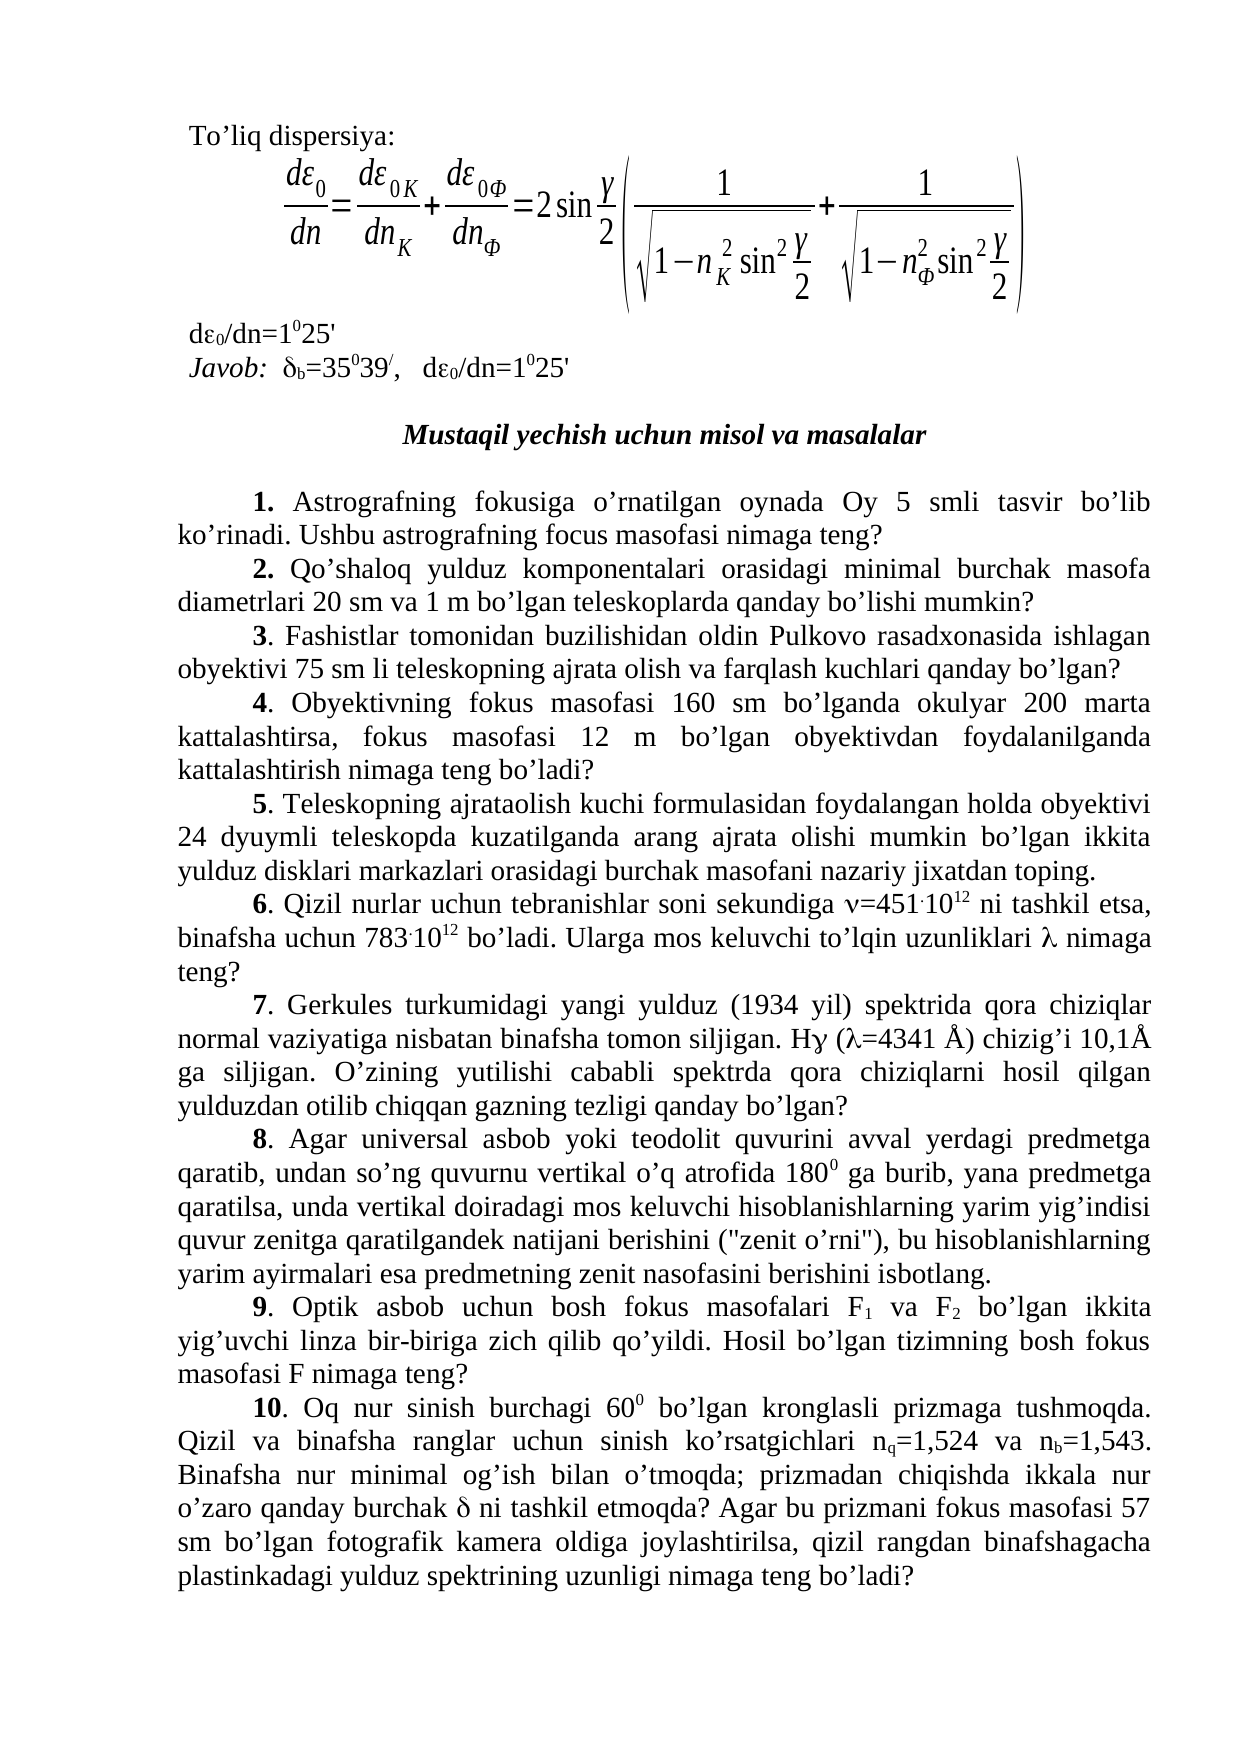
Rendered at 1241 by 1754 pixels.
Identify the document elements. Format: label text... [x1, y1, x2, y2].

text 7. Gerkules turkumidagi yangi yulduz (1934 yil) spektrida qora chiziqlar normal vaziyatiga nisbatan binafsha tomon siljigan. Н (=4341 Å) chizig’i 10,1Å ga siljigan. O’zining yutilishi cababli spektrda qora chiziqlarni hosil qilgan yulduzdan otilib chiqqan gazning tezligi qanday bo’lgan? [177, 987, 1152, 1122]
text Mustaqil yechish uchun misol va masalalar [177, 417, 1152, 450]
text 4. Obyektivning fokus masofasi 160 sm bo’lganda okulyar 200 marta kattalashtirsa, fokus masofasi 12 m bo’lgan obyektivdan foydalanilganda kattalashtirish nimaga teng bo’ladi? [177, 685, 1152, 786]
text 5. Teleskopning ajrataolish kuchi formulasidan foydalangan holda obyektivi 24 dyuymli teleskopda kuzatilganda arang ajrata olishi mumkin bo’lgan ikkita yulduz disklari markazlari orasidagi burchak masofani nazariy jixatdan toping. [177, 786, 1152, 886]
text 10. Oq nur sinish burchagi 600 bo’lgan kronglasli prizmaga tushmoqda. Qizil va binafsha ranglar uchun sinish ko’rsatgichlari nq=1,524 va nb=1,543. Binafsha nur minimal og’ish bilan o’tmoqda; prizmadan chiqishda ikkala nur o’zaro qanday burchak ni tashkil etmoqda? Agar bu prizmani fokus masofasi 57 sm bo’lgan fotografik kamera oldiga joylashtirilsa, qizil rangdan binafshagacha plastinkadagi yulduz spektrining uzunligi nimaga teng bo’ladi? [177, 1390, 1152, 1591]
text 6. Qizil nurlar uchun tebranishlar soni sekundiga =451.1012 ni tashkil etsa, binafsha uchun 783.1012 bo’ladi. Ularga mos keluvchi to’lqin uzunliklari nimaga teng? [177, 886, 1152, 987]
text 1. Astrografning fokusiga o’rnatilgan oynada Oy 5 smli tasvir bo’lib ko’rinadi. Ushbu astrografning focus masofasi nimaga teng? [177, 484, 1152, 551]
text 9. Optik asbob uchun bosh fokus masofalari F1 va F2 bo’lgan ikkita yig’uvchi linza bir-biriga zich qilib qo’yildi. Hosil bo’lgan tizimning bosh fokus masofasi F nimaga teng? [177, 1289, 1152, 1390]
text 3. Fashistlar tomonidan buzilishidan oldin Pulkovo rasadxonasida ishlagan obyektivi 75 sm li teleskopning ajrata olish va farqlash kuchlari qanday bo’lgan? [177, 618, 1152, 685]
text 8. Agar universal asbob yoki teodolit quvurini avval yerdagi predmetga qaratib, undan so’ng quvurnu vertikal o’q atrofida 1800 ga burib, yana predmetga qaratilsa, unda vertikal doiradagi mos keluvchi hisoblanishlarning yarim yig’indisi quvur zenitga qaratilgandek natijani berishini ("zenit o’rni"), bu hisoblanishlarning yarim ayirmalari esa predmetning zenit nasofasini berishini isbotlang. [177, 1122, 1152, 1289]
text 2. Qo’shaloq yulduz komponentalari orasidagi minimal burchak masofa diametrlari 20 sm va 1 m bo’lgan teleskoplarda qanday bo’lishi mumkin? [177, 551, 1152, 618]
table_cell To’liq dispersiya: d0/dn=1025' Javob: b=35039/, d0/dn=1025' [177, 118, 1133, 383]
